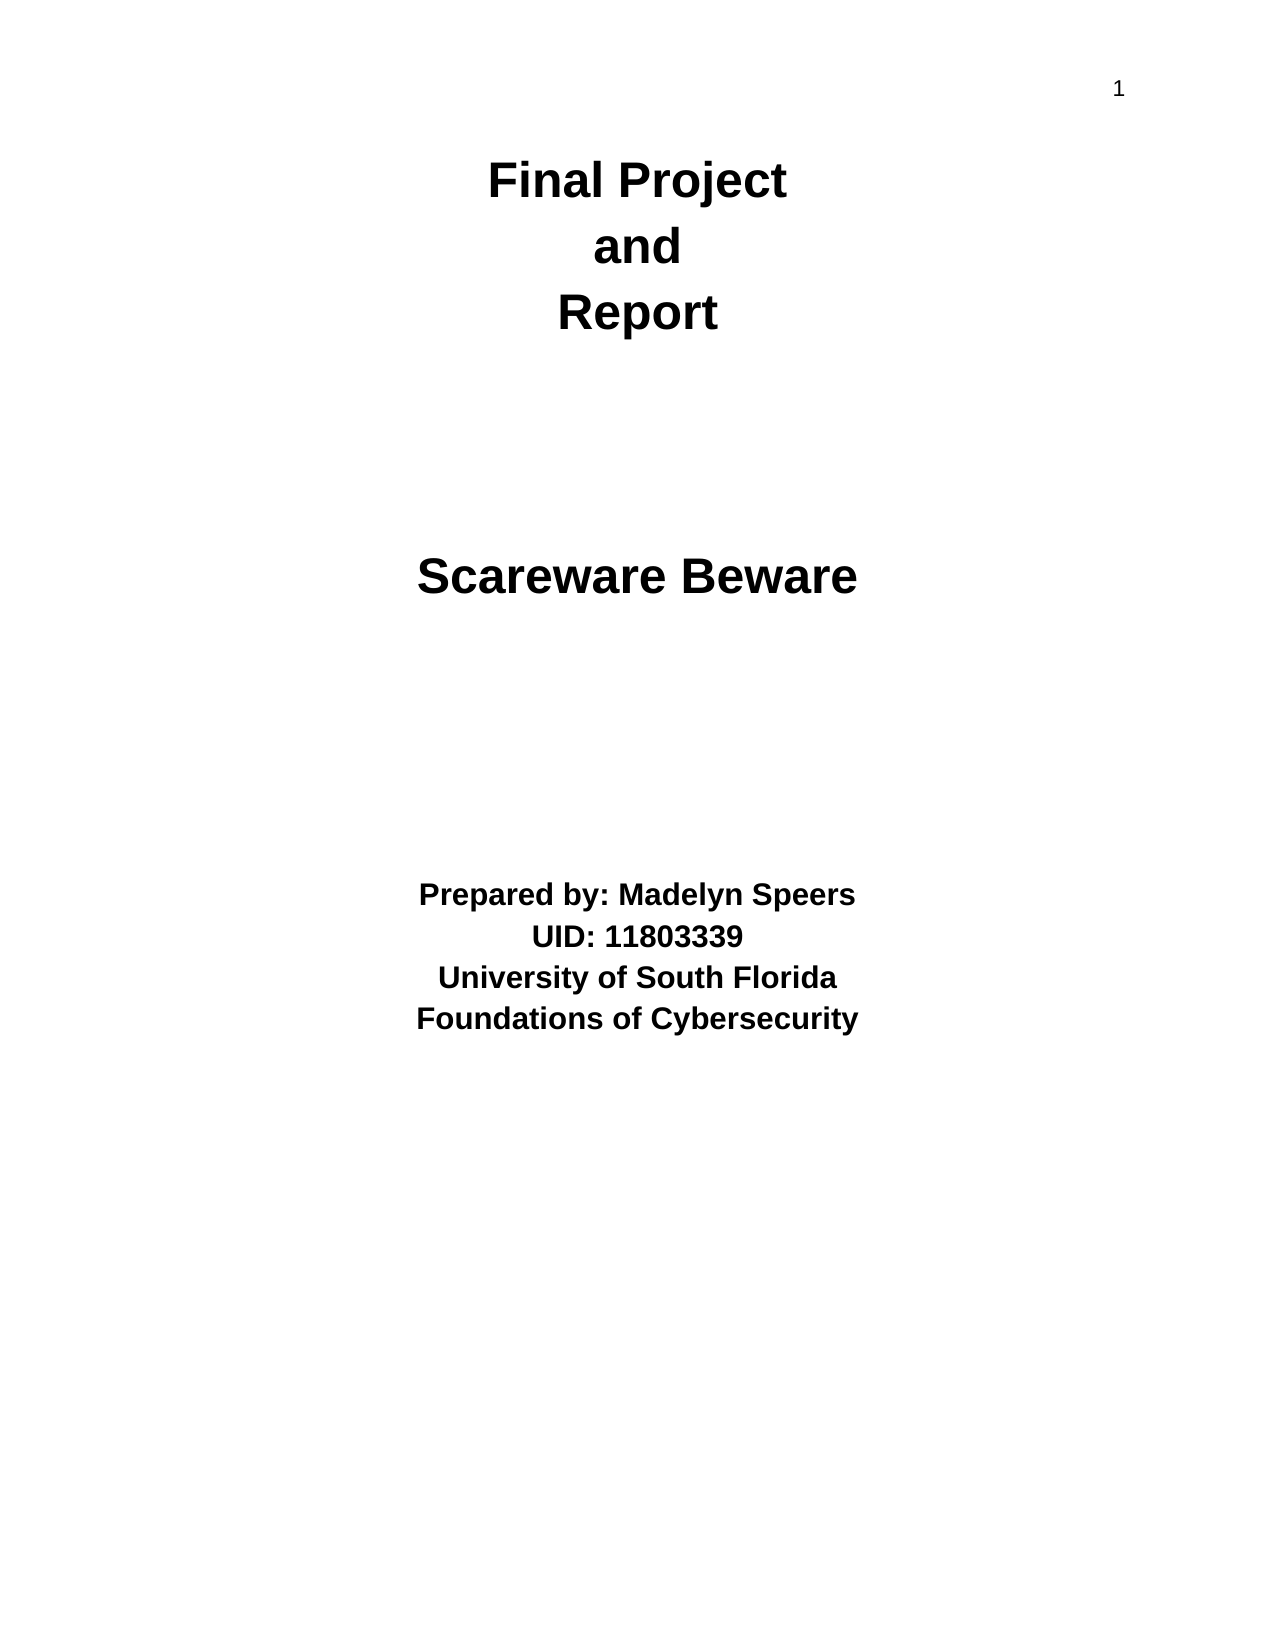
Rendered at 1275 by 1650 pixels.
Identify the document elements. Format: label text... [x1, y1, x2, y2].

text University of South Florida [150, 959, 1125, 995]
text Prepared by: Madelyn Speers [150, 876, 1125, 912]
text and [150, 216, 1125, 273]
text Scareware Beware [150, 546, 1125, 604]
text UID: 11803339 [150, 918, 1125, 954]
text Final Project [150, 150, 1125, 207]
text Foundations of Cybersecurity [150, 1000, 1125, 1036]
text Report [150, 282, 1125, 339]
